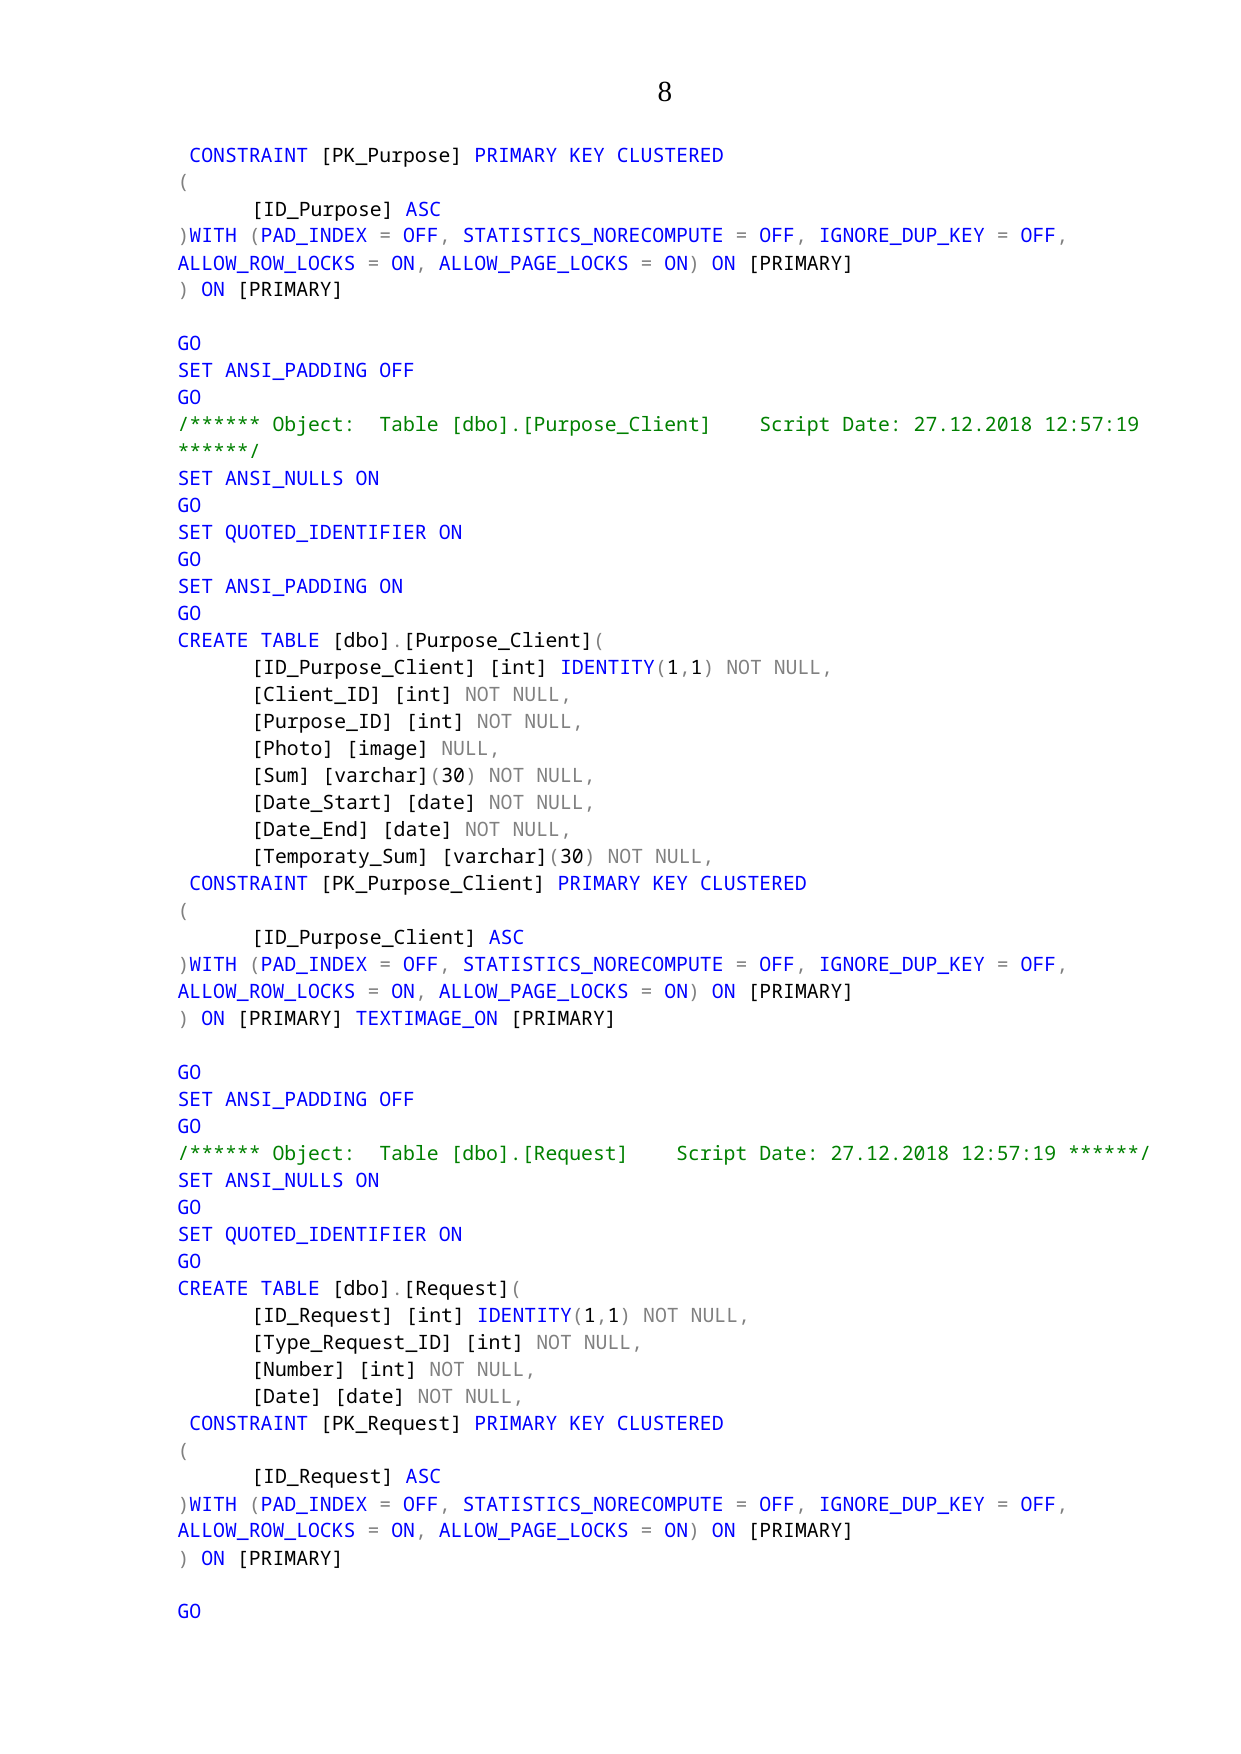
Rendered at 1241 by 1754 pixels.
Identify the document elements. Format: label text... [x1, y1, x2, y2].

text SET ANSI_PADDING OFF [177, 357, 1152, 384]
text CONSTRAINT [PK_Purpose] PRIMARY KEY CLUSTERED [177, 141, 1152, 168]
text SET QUOTED_IDENTIFIER ON [177, 1220, 1152, 1247]
text GO [177, 546, 1152, 572]
text [Temporaty_Sum] [varchar](30) NOT NULL, [177, 842, 1152, 869]
text GO [177, 330, 1152, 357]
text [Client_ID] [int] NOT NULL, [177, 680, 1152, 707]
text [Date_End] [date] NOT NULL, [177, 815, 1152, 842]
text [ID_Purpose_Client] ASC [177, 923, 1152, 950]
text CREATE TABLE [dbo].[Request]( [177, 1274, 1152, 1301]
text )WITH (PAD_INDEX = OFF, STATISTICS_NORECOMPUTE = OFF, IGNORE_DUP_KEY = OFF, ALLOW_ROW_LOCKS = ON, ALLOW_PAGE_LOCKS = ON) ON [PRIMARY] [177, 950, 1152, 1004]
text GO [177, 1112, 1152, 1139]
text SET ANSI_NULLS ON [177, 1166, 1152, 1193]
text GO [177, 599, 1152, 626]
text [ID_Request] [int] IDENTITY(1,1) NOT NULL, [177, 1301, 1152, 1328]
text [ID_Request] ASC [177, 1463, 1152, 1490]
text GO [177, 1247, 1152, 1274]
text [Photo] [image] NULL, [177, 734, 1152, 761]
text SET ANSI_PADDING OFF [177, 1085, 1152, 1112]
text GO [177, 384, 1152, 411]
text ) ON [PRIMARY] [177, 1544, 1152, 1571]
text [Type_Request_ID] [int] NOT NULL, [177, 1328, 1152, 1355]
text CONSTRAINT [PK_Purpose_Client] PRIMARY KEY CLUSTERED [177, 869, 1152, 896]
text [ID_Purpose_Client] [int] IDENTITY(1,1) NOT NULL, [177, 653, 1152, 680]
text /****** Object: Table [dbo].[Request] Script Date: 27.12.2018 12:57:19 ******/ [177, 1139, 1152, 1166]
text [Date_Start] [date] NOT NULL, [177, 788, 1152, 815]
text GO [177, 1058, 1152, 1085]
text GO [177, 492, 1152, 518]
text [Purpose_ID] [int] NOT NULL, [177, 707, 1152, 734]
text )WITH (PAD_INDEX = OFF, STATISTICS_NORECOMPUTE = OFF, IGNORE_DUP_KEY = OFF, ALLOW_ROW_LOCKS = ON, ALLOW_PAGE_LOCKS = ON) ON [PRIMARY] [177, 1490, 1152, 1544]
text CREATE TABLE [dbo].[Purpose_Client]( [177, 626, 1152, 653]
text [Sum] [varchar](30) NOT NULL, [177, 761, 1152, 788]
text ( [177, 168, 1152, 195]
text GO [177, 1193, 1152, 1220]
text ) ON [PRIMARY] [177, 276, 1152, 303]
text SET ANSI_NULLS ON [177, 464, 1152, 492]
text [ID_Purpose] ASC [177, 195, 1152, 222]
text SET QUOTED_IDENTIFIER ON [177, 518, 1152, 546]
text /****** Object: Table [dbo].[Purpose_Client] Script Date: 27.12.2018 12:57:19 ******/ [177, 411, 1152, 464]
text GO [177, 1598, 1152, 1625]
text )WITH (PAD_INDEX = OFF, STATISTICS_NORECOMPUTE = OFF, IGNORE_DUP_KEY = OFF, ALLOW_ROW_LOCKS = ON, ALLOW_PAGE_LOCKS = ON) ON [PRIMARY] [177, 222, 1152, 276]
text [Number] [int] NOT NULL, [177, 1355, 1152, 1382]
text SET ANSI_PADDING ON [177, 572, 1152, 599]
text CONSTRAINT [PK_Request] PRIMARY KEY CLUSTERED [177, 1409, 1152, 1436]
text [Date] [date] NOT NULL, [177, 1382, 1152, 1409]
text ( [177, 1436, 1152, 1463]
text ) ON [PRIMARY] TEXTIMAGE_ON [PRIMARY] [177, 1004, 1152, 1031]
text ( [177, 896, 1152, 923]
